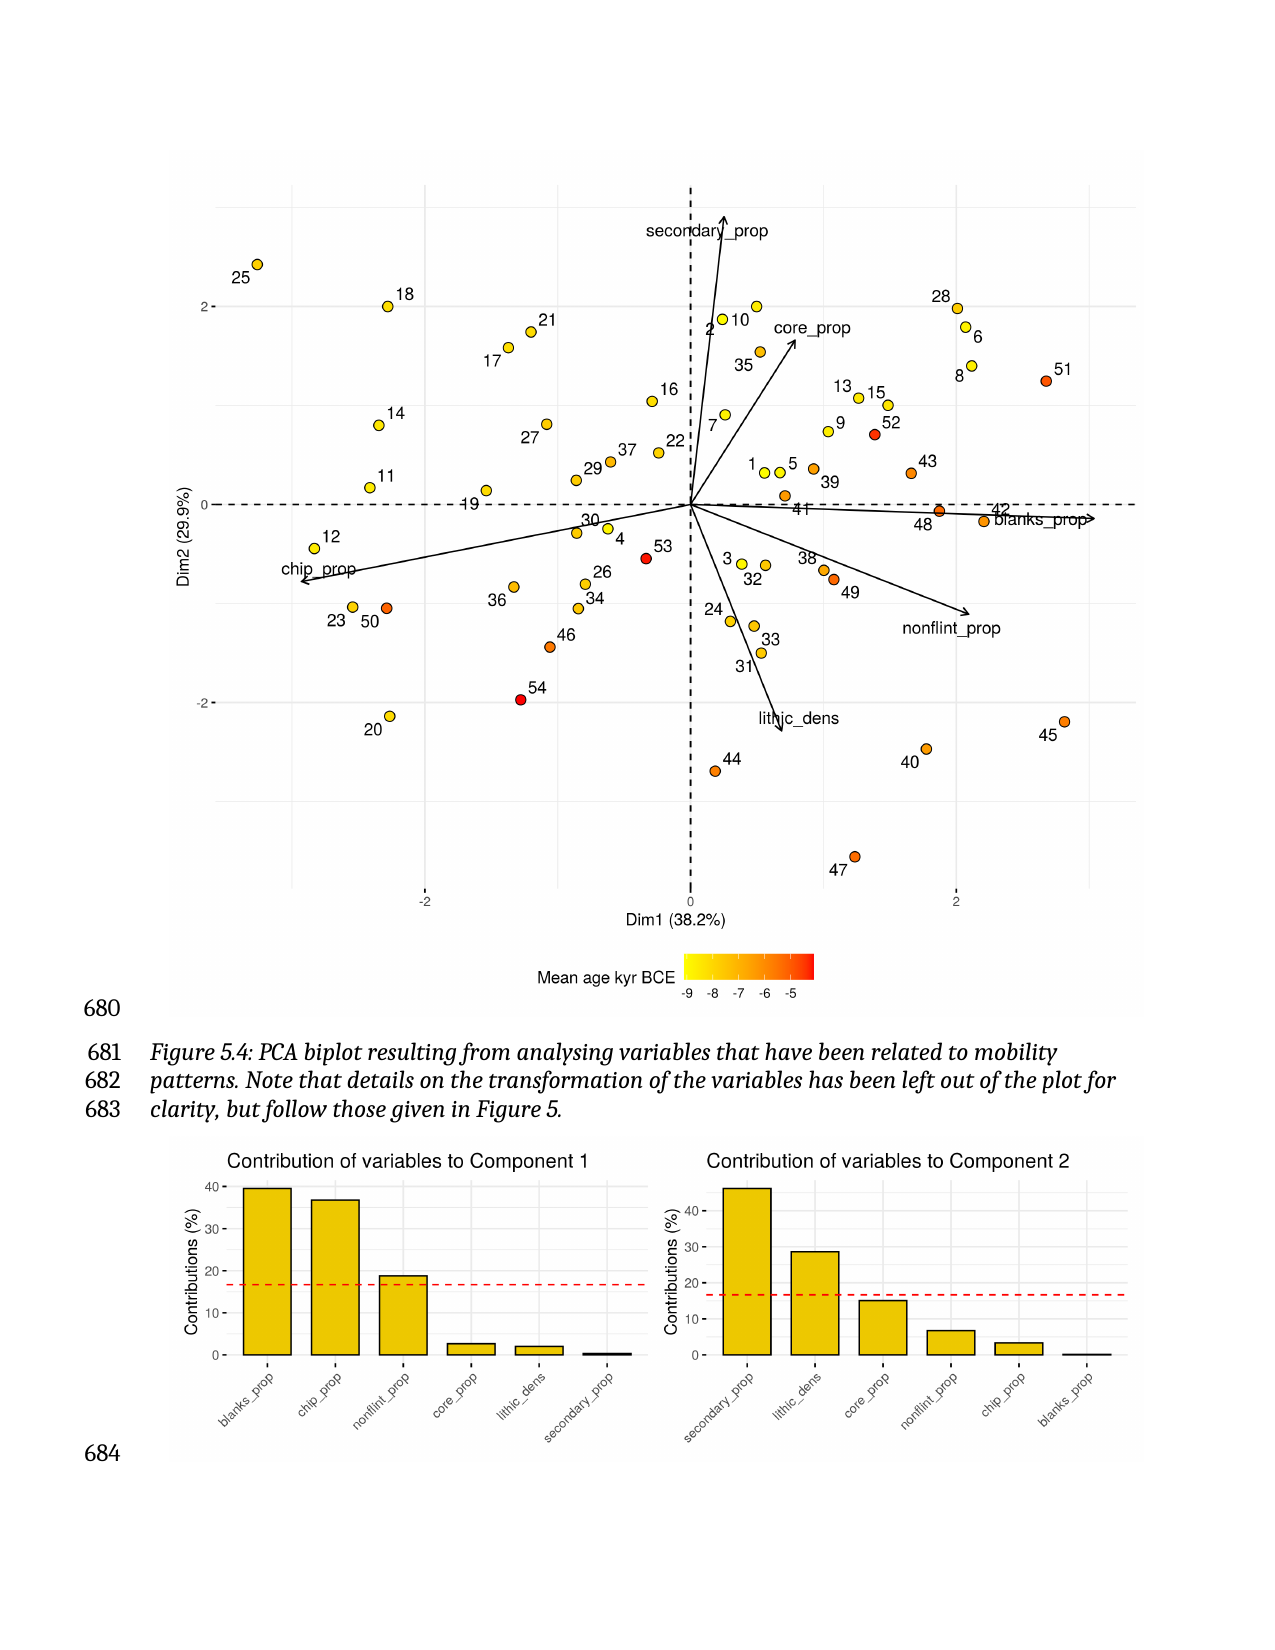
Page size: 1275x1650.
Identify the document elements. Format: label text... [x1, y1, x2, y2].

picture [168, 1136, 1144, 1462]
picture [168, 150, 1144, 1017]
text Figure 5.4: PCA biplot resulting from analysing variables that have been related to mobility patterns. Note that details on the transformation of the variables has been left out of the plot for clarity, but follow those given in Figure 5. [150, 1037, 1125, 1124]
